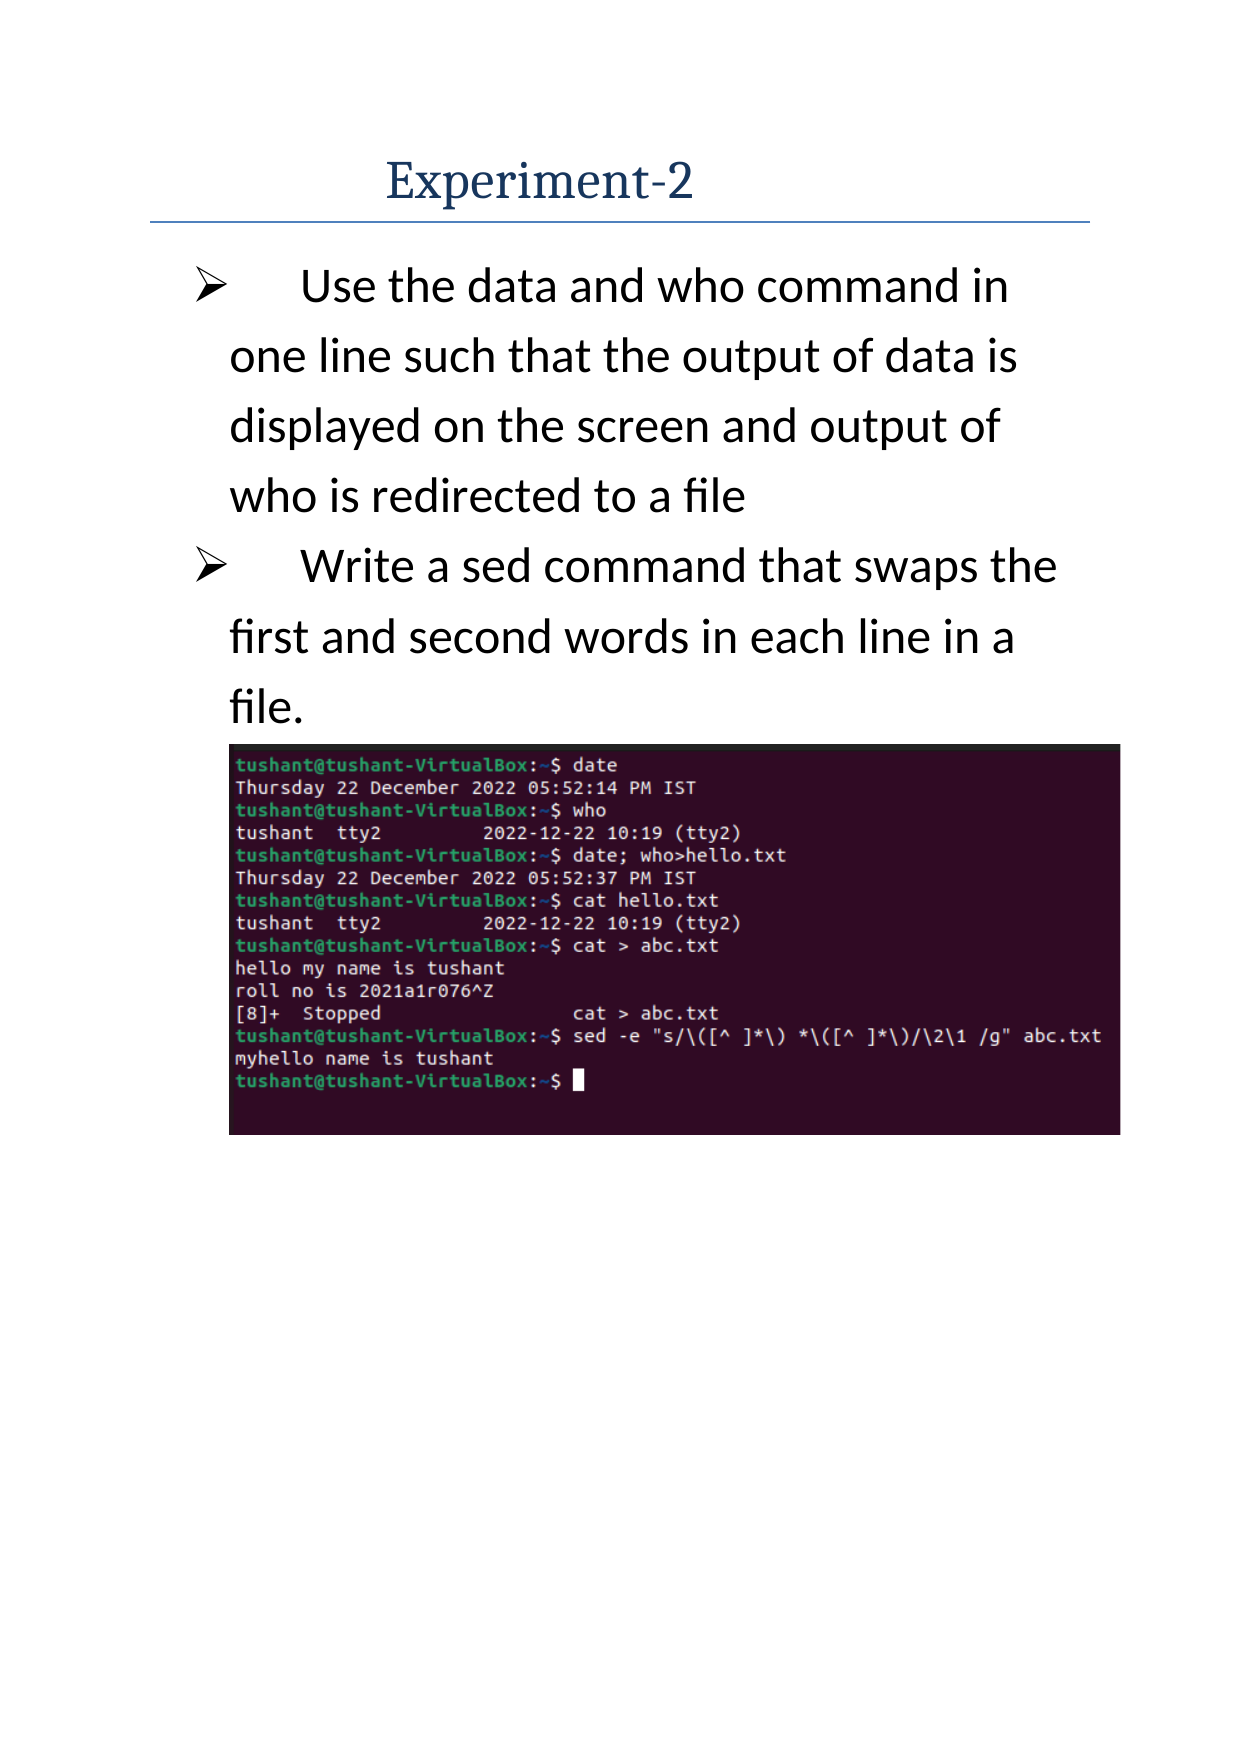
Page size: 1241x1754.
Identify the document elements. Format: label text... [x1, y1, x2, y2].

list Use the data and who command in one line such that the output of data is displayed on the screen and output of who is redirected to a file [192, 254, 1090, 525]
list Write a sed command that swaps the first and second words in each line in a file. [192, 534, 1090, 736]
picture [229, 744, 1121, 1135]
title Experiment-2 [150, 150, 1090, 221]
